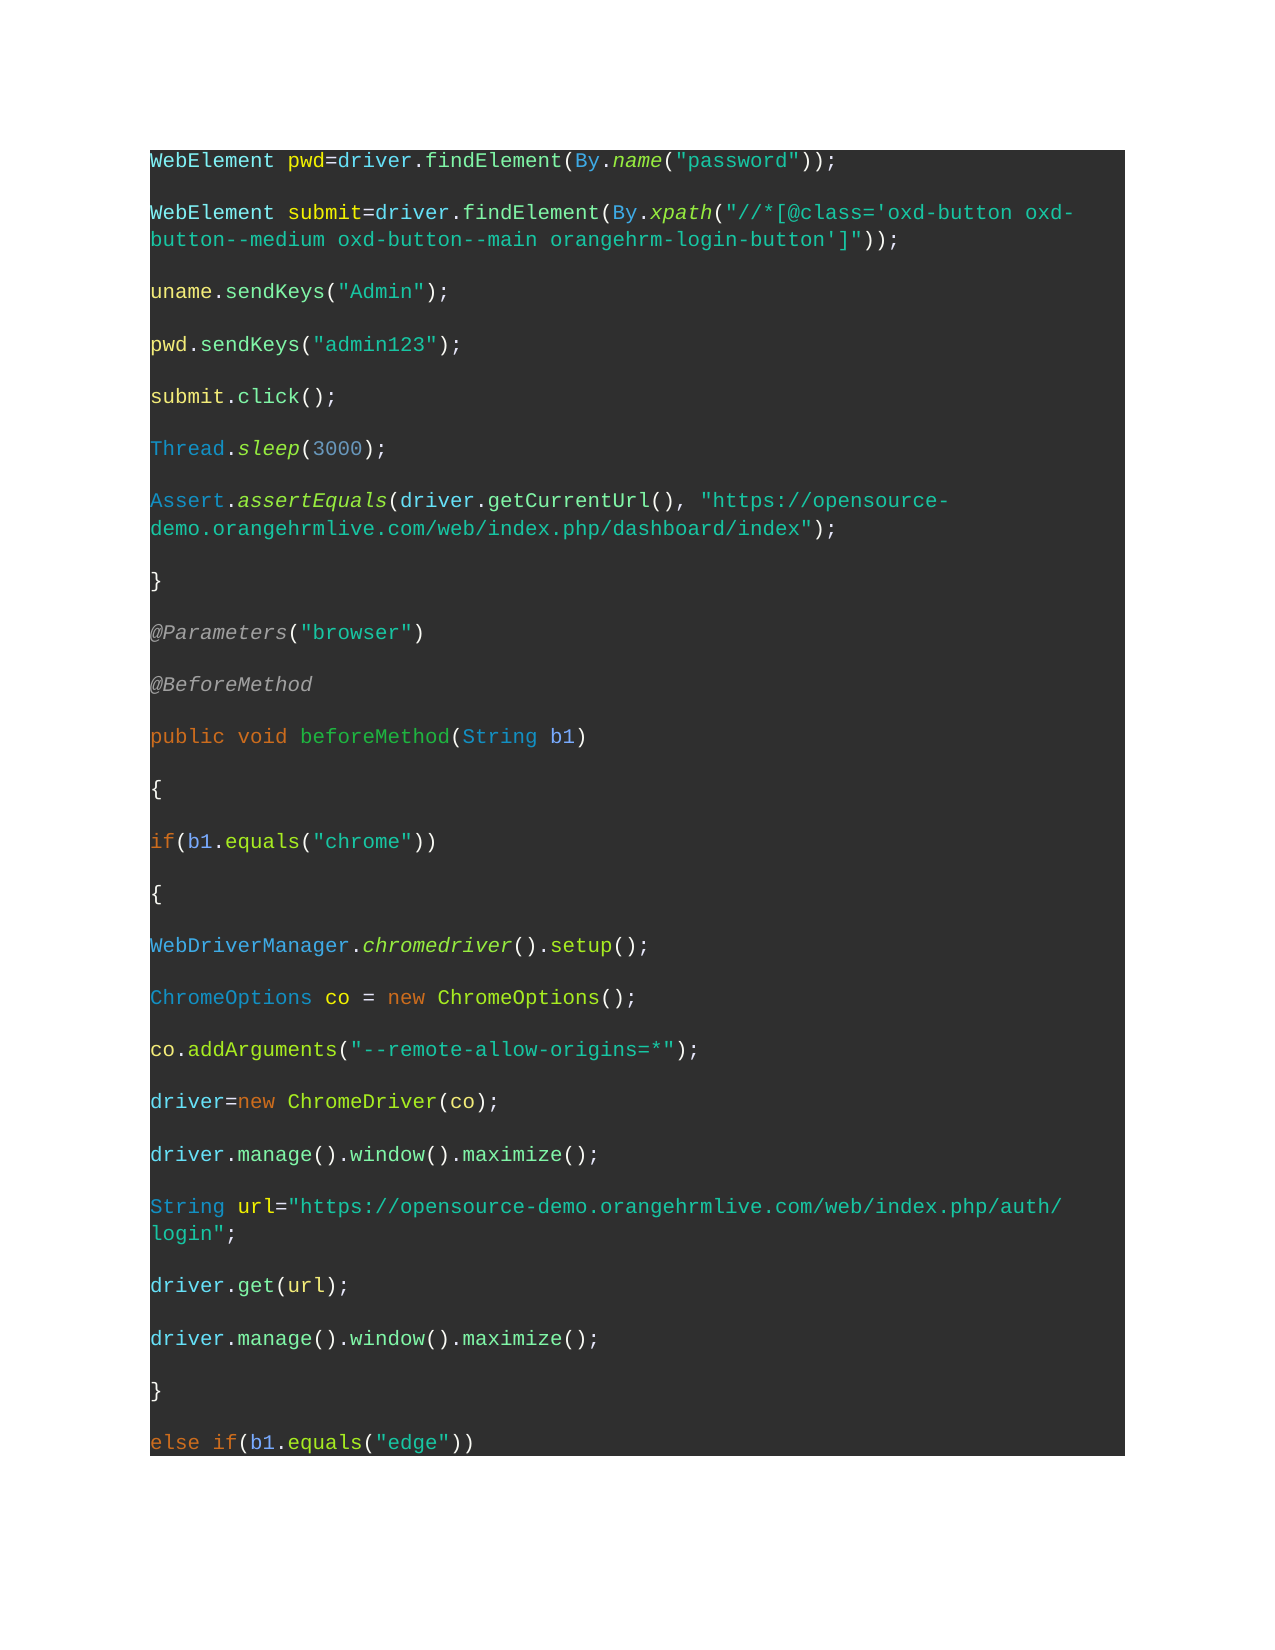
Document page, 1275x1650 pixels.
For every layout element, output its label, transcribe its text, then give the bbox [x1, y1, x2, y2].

text @Parameters("browser") [150, 622, 1125, 646]
text { [150, 883, 1125, 906]
text } [150, 570, 1125, 593]
text @BeforeMethod [150, 674, 1125, 698]
text driver.manage().window().maximize(); [150, 1327, 1125, 1351]
text driver=new ChromeDriver(co); [150, 1092, 1125, 1115]
text uname.sendKeys("Admin"); [150, 282, 1125, 305]
text if(b1.equals("chrome")) [150, 831, 1125, 854]
text WebDriverManager.chromedriver().setup(); [150, 935, 1125, 959]
text driver.get(url); [150, 1275, 1125, 1299]
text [150, 1196, 1125, 1247]
text WebElement submit=driver.findElement(By.xpath("//*[@class='oxd-button oxd-button--medium oxd-button--main orangehrm-login-button']")); [150, 202, 1125, 253]
text Assert.assertEquals(driver.getCurrentUrl(), "https://opensource-demo.orangehrmlive.com/web/index.php/dashboard/index"); [150, 490, 1125, 541]
text pwd.sendKeys("admin123"); [150, 334, 1125, 357]
text else if(b1.equals("edge")) [150, 1432, 1125, 1456]
text } [150, 1380, 1125, 1403]
text co.addArguments("--remote-allow-origins=*"); [150, 1039, 1125, 1063]
text WebElement pwd=driver.findElement(By.name("password")); [150, 150, 1125, 174]
text { [150, 778, 1125, 802]
text submit.click(); [150, 386, 1125, 409]
text Thread.sleep(3000); [150, 438, 1125, 462]
text ChromeOptions co = new ChromeOptions(); [150, 987, 1125, 1011]
text public void beforeMethod(String b1) [150, 726, 1125, 750]
text driver.manage().window().maximize(); [150, 1144, 1125, 1167]
